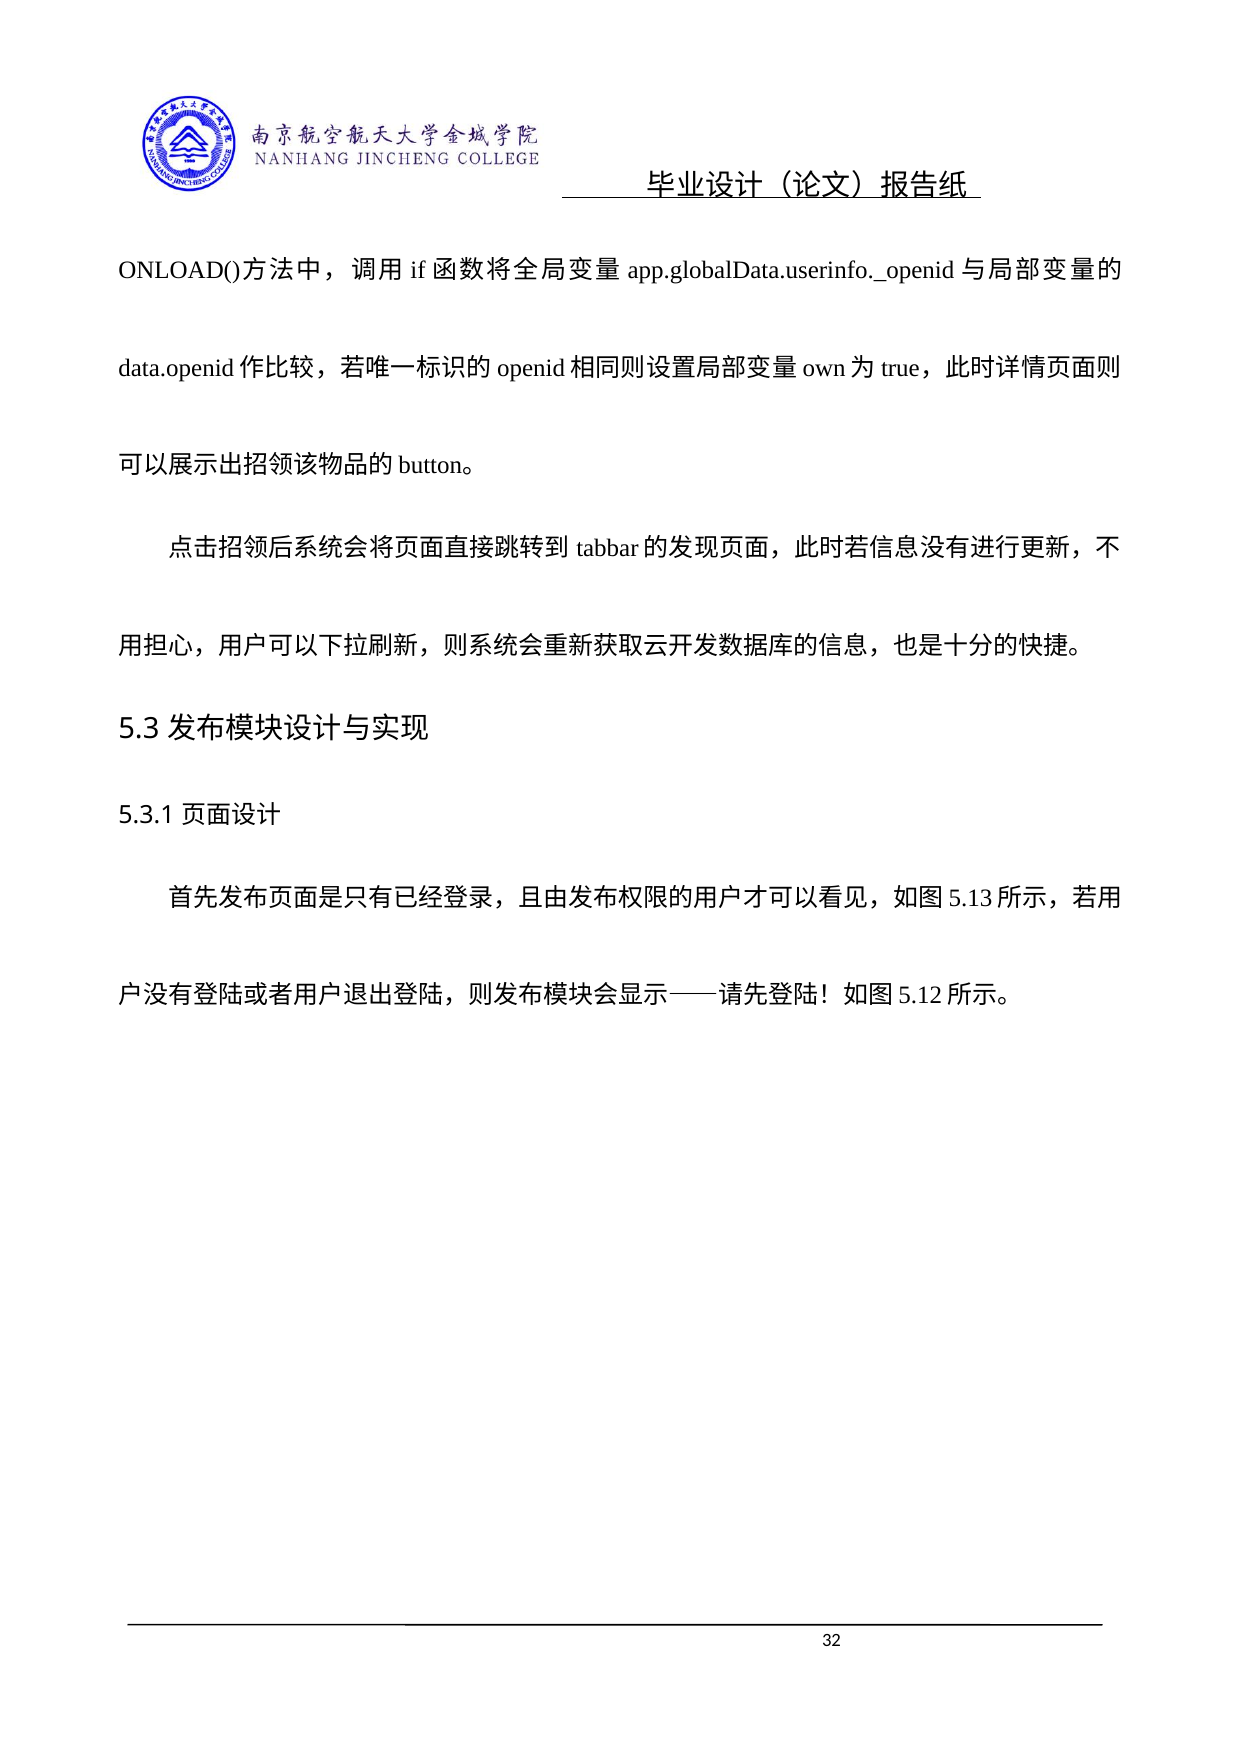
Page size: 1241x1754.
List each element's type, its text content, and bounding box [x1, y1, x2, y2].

picture [118, 90, 562, 196]
subtitle 5.3 发布模块设计与实现 [118, 694, 1122, 759]
list 点击招领后系统会将页面直接跳转到tabbar的发现页面，此时若信息没有进行更新，不用担心，用户可以下拉刷新，则系统会重新获取云开发数据库的信息，也是十分的快捷。 [118, 513, 1122, 676]
subtitle 5.3.1 页面设计 [118, 780, 1122, 845]
text 首先发布页面是只有已经登录，且由发布权限的用户才可以看见，如图5.13所示，若用户没有登陆或者用户退出登陆，则发布模块会显示——请先登陆！如图5.12所示。 [118, 863, 1122, 1026]
